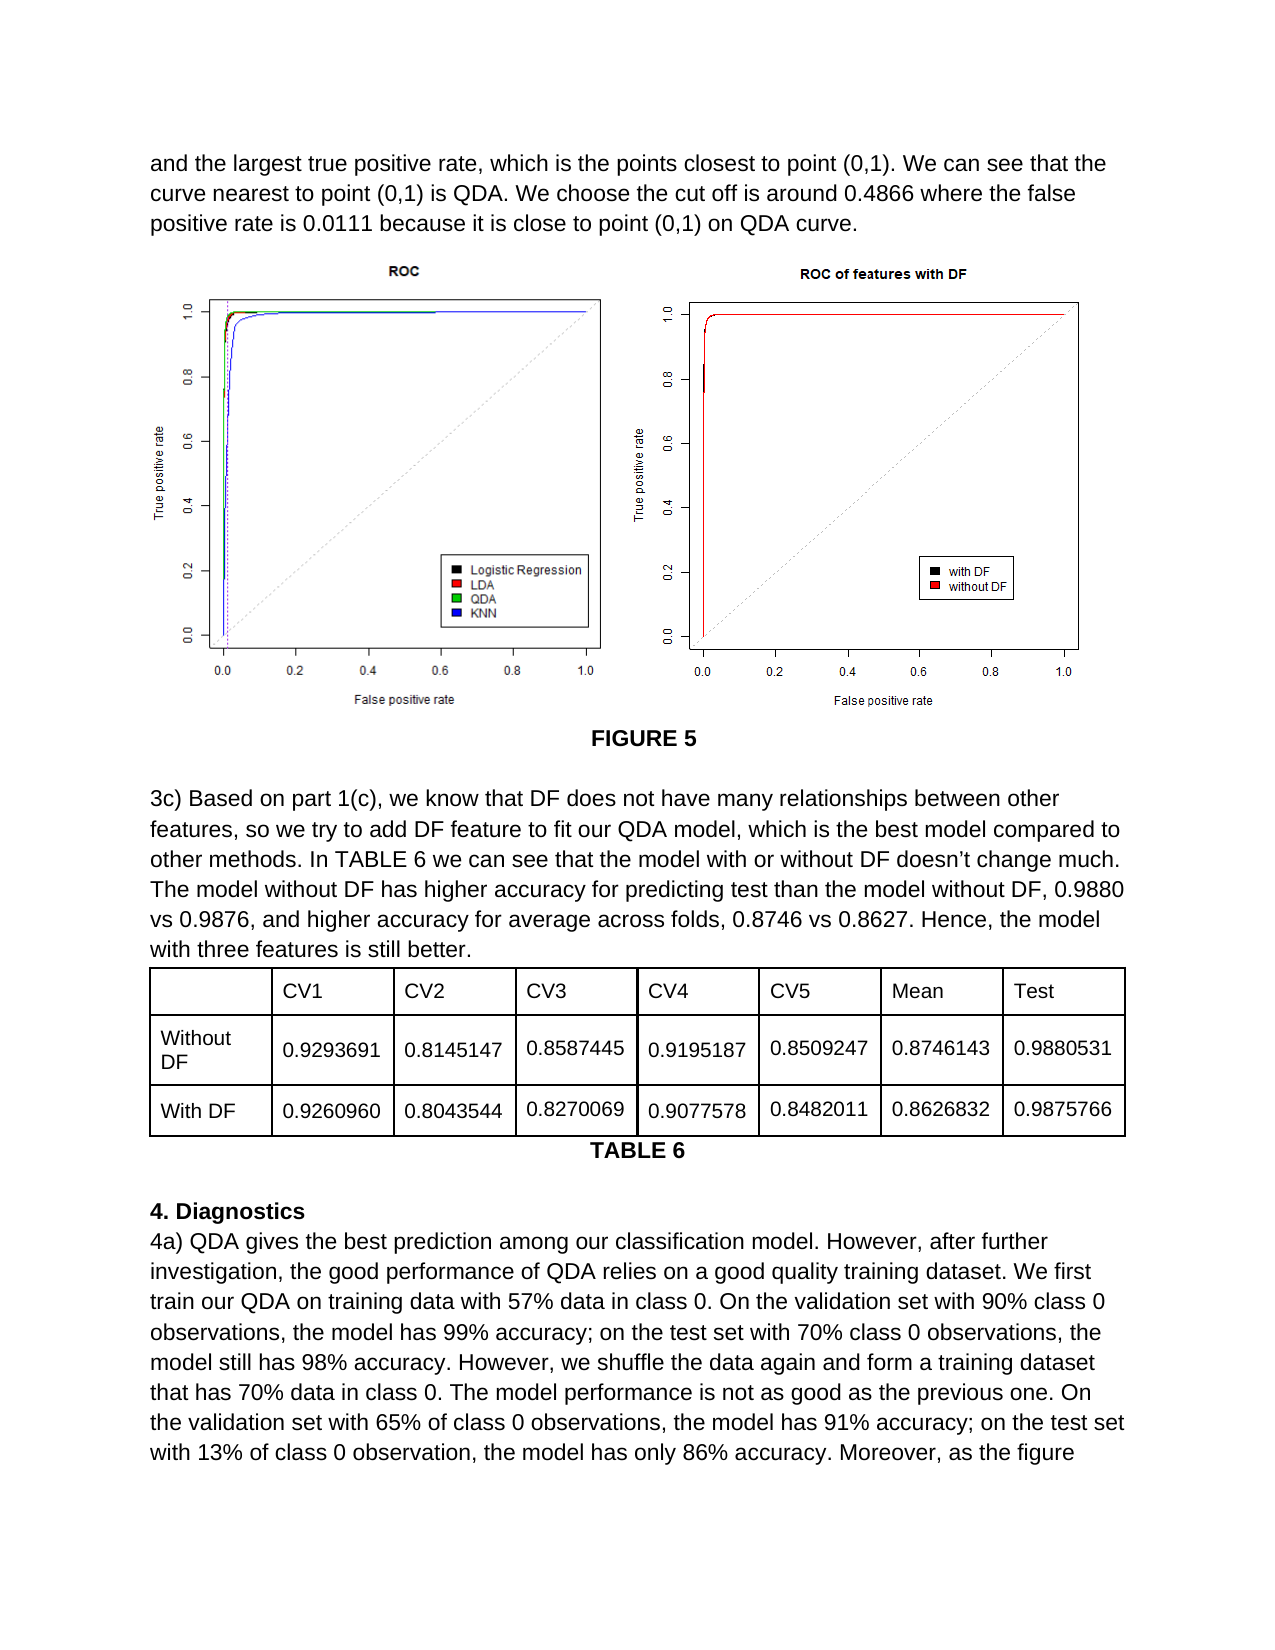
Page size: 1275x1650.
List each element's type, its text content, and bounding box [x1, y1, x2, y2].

text TABLE 6 [150, 1137, 1125, 1163]
table_header [151, 969, 271, 1013]
table_header CV3 [517, 969, 636, 1013]
text FIGURE 5 [150, 725, 1125, 751]
table_cell 0.8145147 [395, 1016, 515, 1084]
table_cell 0.9293691 [273, 1016, 393, 1084]
table_cell 0.8270069 [517, 1086, 636, 1135]
table_header CV4 [639, 969, 758, 1013]
table_cell 0.8043544 [395, 1086, 515, 1135]
table_header Mean [882, 969, 1002, 1013]
table_cell With DF [151, 1086, 271, 1135]
table_cell 0.8626832 [882, 1086, 1002, 1135]
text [150, 1228, 1125, 1466]
table_cell 0.8482011 [760, 1086, 880, 1135]
table_cell 0.9077578 [639, 1086, 758, 1135]
table_cell Without DF [151, 1016, 271, 1084]
text 4. Diagnostics [150, 1198, 1125, 1224]
table_header CV5 [760, 969, 880, 1013]
table_cell 0.9260960 [273, 1086, 393, 1135]
picture [150, 240, 1108, 722]
table_cell 0.8587445 [517, 1016, 636, 1084]
table_cell 0.8746143 [882, 1016, 1002, 1084]
table_cell 0.8509247 [760, 1016, 880, 1084]
text 3c) Based on part 1(c), we know that DF does not have many relationships between other features, so we try to add DF feature to fit our QDA model, which is the best model compared to other methods. In TABLE 6 we can see that the model with or without DF doesn’t change much. The model without DF has higher accuracy for predicting test than the model without DF, 0.9880 vs 0.9876, and higher accuracy for average across folds, 0.8746 vs 0.8627. Hence, the model with three features is still better. [150, 785, 1125, 963]
table_cell 0.9195187 [639, 1016, 758, 1084]
table_header CV2 [395, 969, 515, 1013]
table_header CV1 [273, 969, 393, 1013]
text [150, 150, 1125, 237]
table_header Test [1004, 969, 1124, 1013]
table_cell 0.9875766 [1004, 1086, 1124, 1135]
table_cell 0.9880531 [1004, 1016, 1124, 1084]
